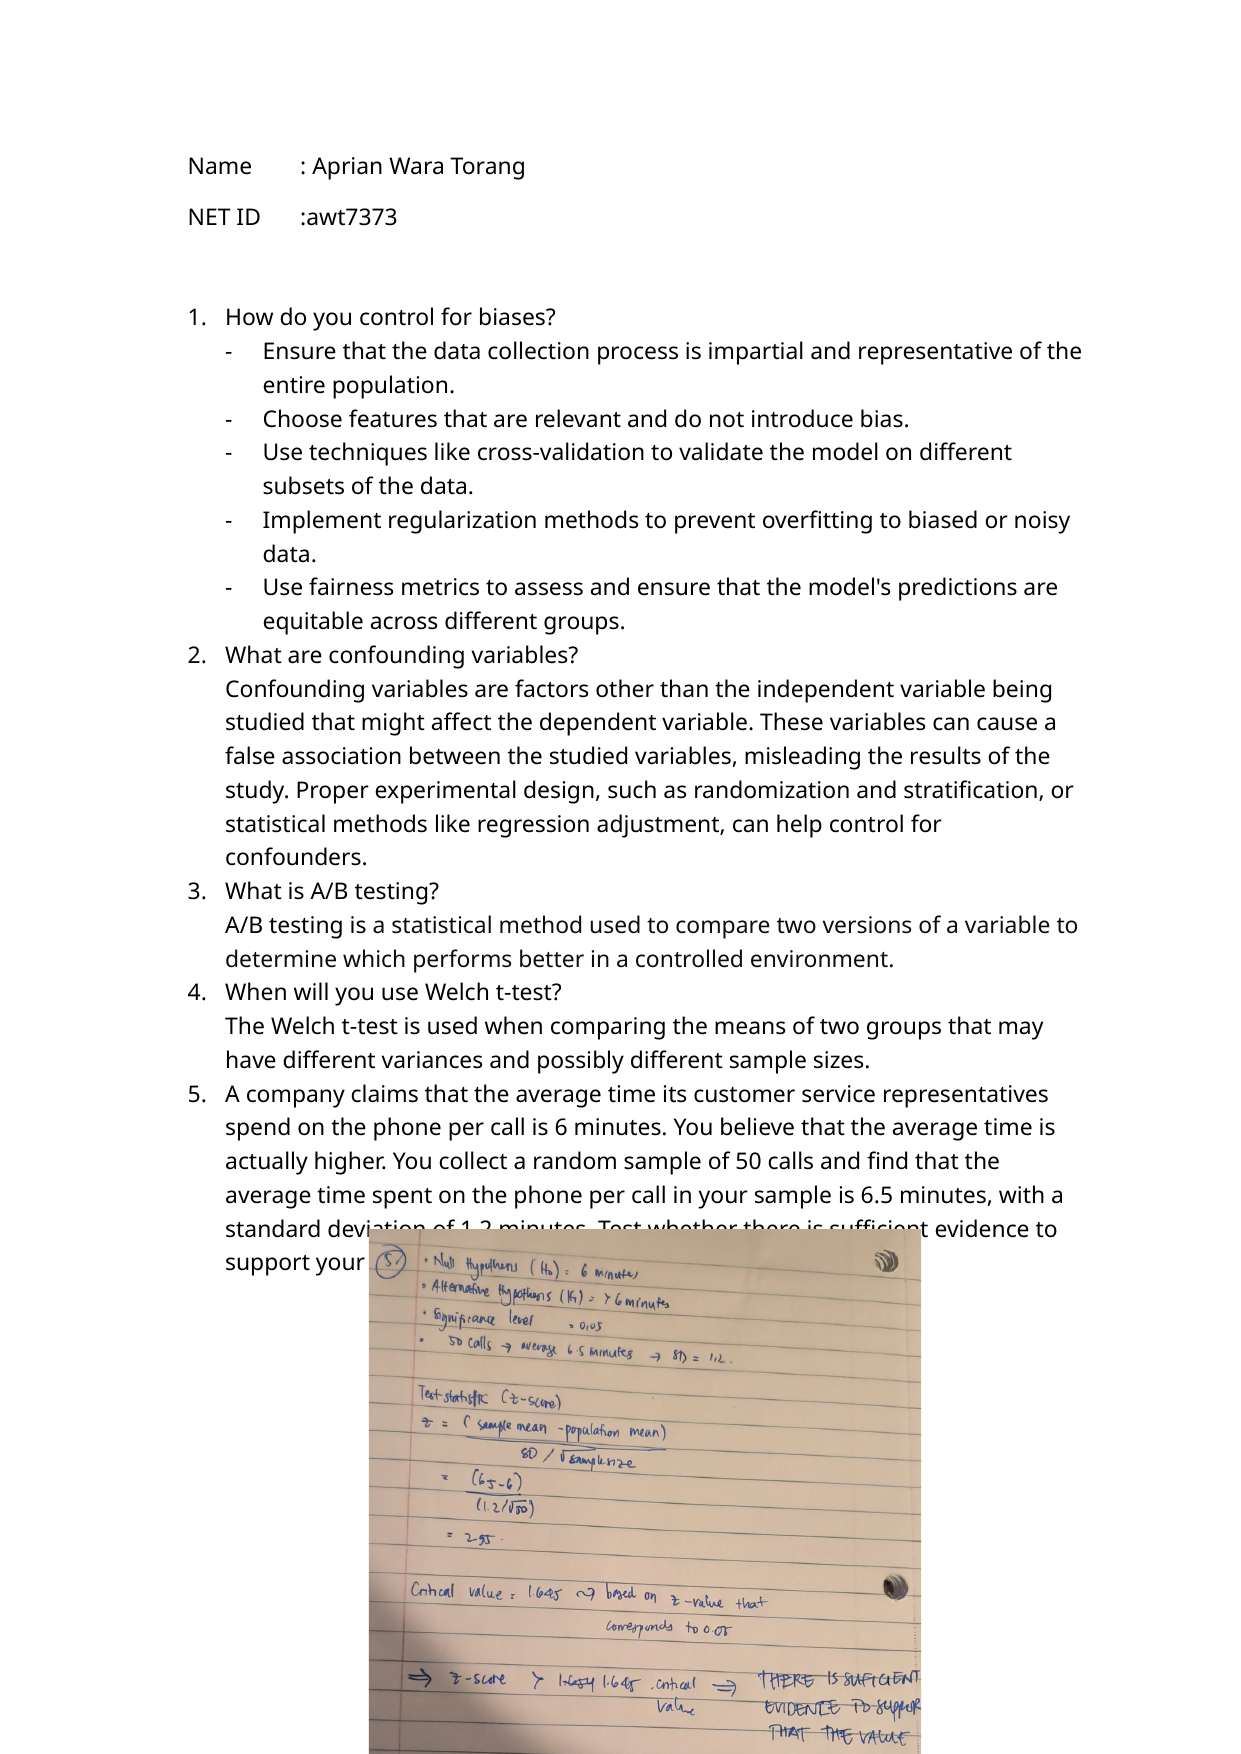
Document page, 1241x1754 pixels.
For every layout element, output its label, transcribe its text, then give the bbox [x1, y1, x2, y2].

text NET ID :awt7373 [187, 200, 1090, 232]
list The Welch t-test is used when comparing the means of two groups that may have different variances and possibly different sample sizes. [225, 1010, 1090, 1075]
list How do you control for biases? [187, 301, 1090, 332]
list Use fairness metrics to assess and ensure that the model's predictions are equitable across different groups. [225, 571, 1090, 636]
list A/B testing is a statistical method used to compare two versions of a variable to determine which performs better in a controlled environment. [225, 909, 1090, 974]
list What are confounding variables? [187, 639, 1090, 670]
text Name : Aprian Wara Torang [187, 150, 1090, 181]
picture [369, 1229, 922, 1754]
list Ensure that the data collection process is impartial and representative of the entire population. [225, 335, 1090, 400]
list What is A/B testing? [187, 875, 1090, 906]
list Confounding variables are factors other than the independent variable being studied that might affect the dependent variable. These variables can cause a false association between the studied variables, misleading the results of the study. Proper experimental design, such as randomization and stratification, or statistical methods like regression adjustment, can help control for confounders. [225, 672, 1090, 872]
list When will you use Welch t-test? [187, 976, 1090, 1007]
list A company claims that the average time its customer service representatives spend on the phone per call is 6 minutes. You believe that the average time is actually higher. You collect a random sample of 50 calls and find that the average time spent on the phone per call in your sample is 6.5 minutes, with a standard deviation of 1.2 minutes. Test whether there is sufficient evidence to support your claim at a significance level of 0.05. [187, 1077, 1090, 1277]
list Implement regularization methods to prevent overfitting to biased or noisy data. [225, 504, 1090, 569]
list Use techniques like cross-validation to validate the model on different subsets of the data. [225, 436, 1090, 501]
list Choose features that are relevant and do not introduce bias. [225, 402, 1090, 434]
